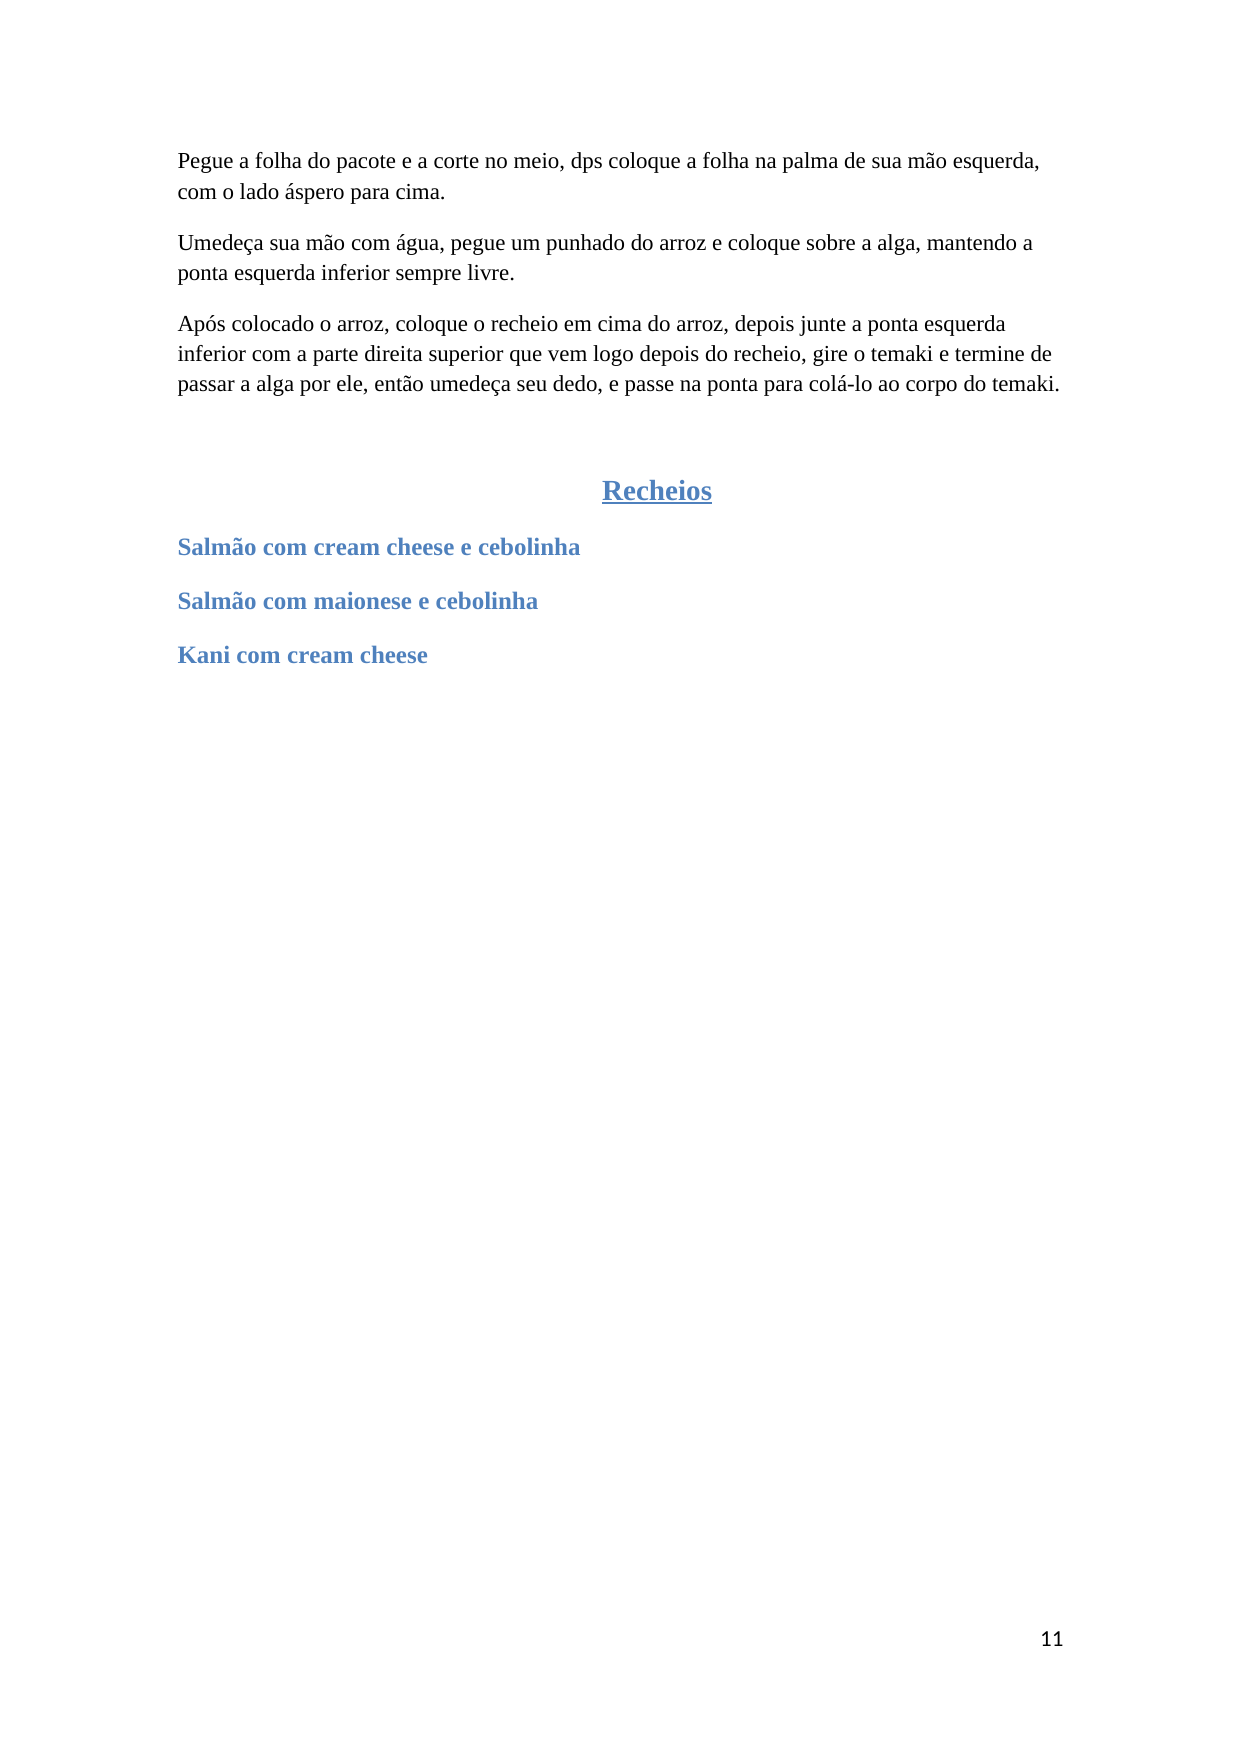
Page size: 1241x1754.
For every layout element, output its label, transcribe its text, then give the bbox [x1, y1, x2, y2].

subtitle Kani com cream cheese [177, 640, 1063, 668]
subtitle Recheios [177, 473, 1063, 506]
text Umedeça sua mão com água, pegue um punhado do arroz e coloque sobre a alga, mantendo a ponta esquerda inferior sempre livre. [177, 229, 1063, 285]
text Após colocado o arroz, coloque o recheio em cima do arroz, depois junte a ponta esquerda inferior com a parte direita superior que vem logo depois do recheio, gire o temaki e termine de passar a alga por ele, então umedeça seu dedo, e passe na ponta para colá-lo ao corpo do temaki. [177, 310, 1063, 397]
subtitle Salmão com cream cheese e cebolinha [177, 532, 1063, 561]
text Pegue a folha do pacote e a corte no meio, dps coloque a folha na palma de sua mão esquerda, com o lado áspero para cima. [177, 148, 1063, 204]
subtitle Salmão com maionese e cebolinha [177, 586, 1063, 614]
